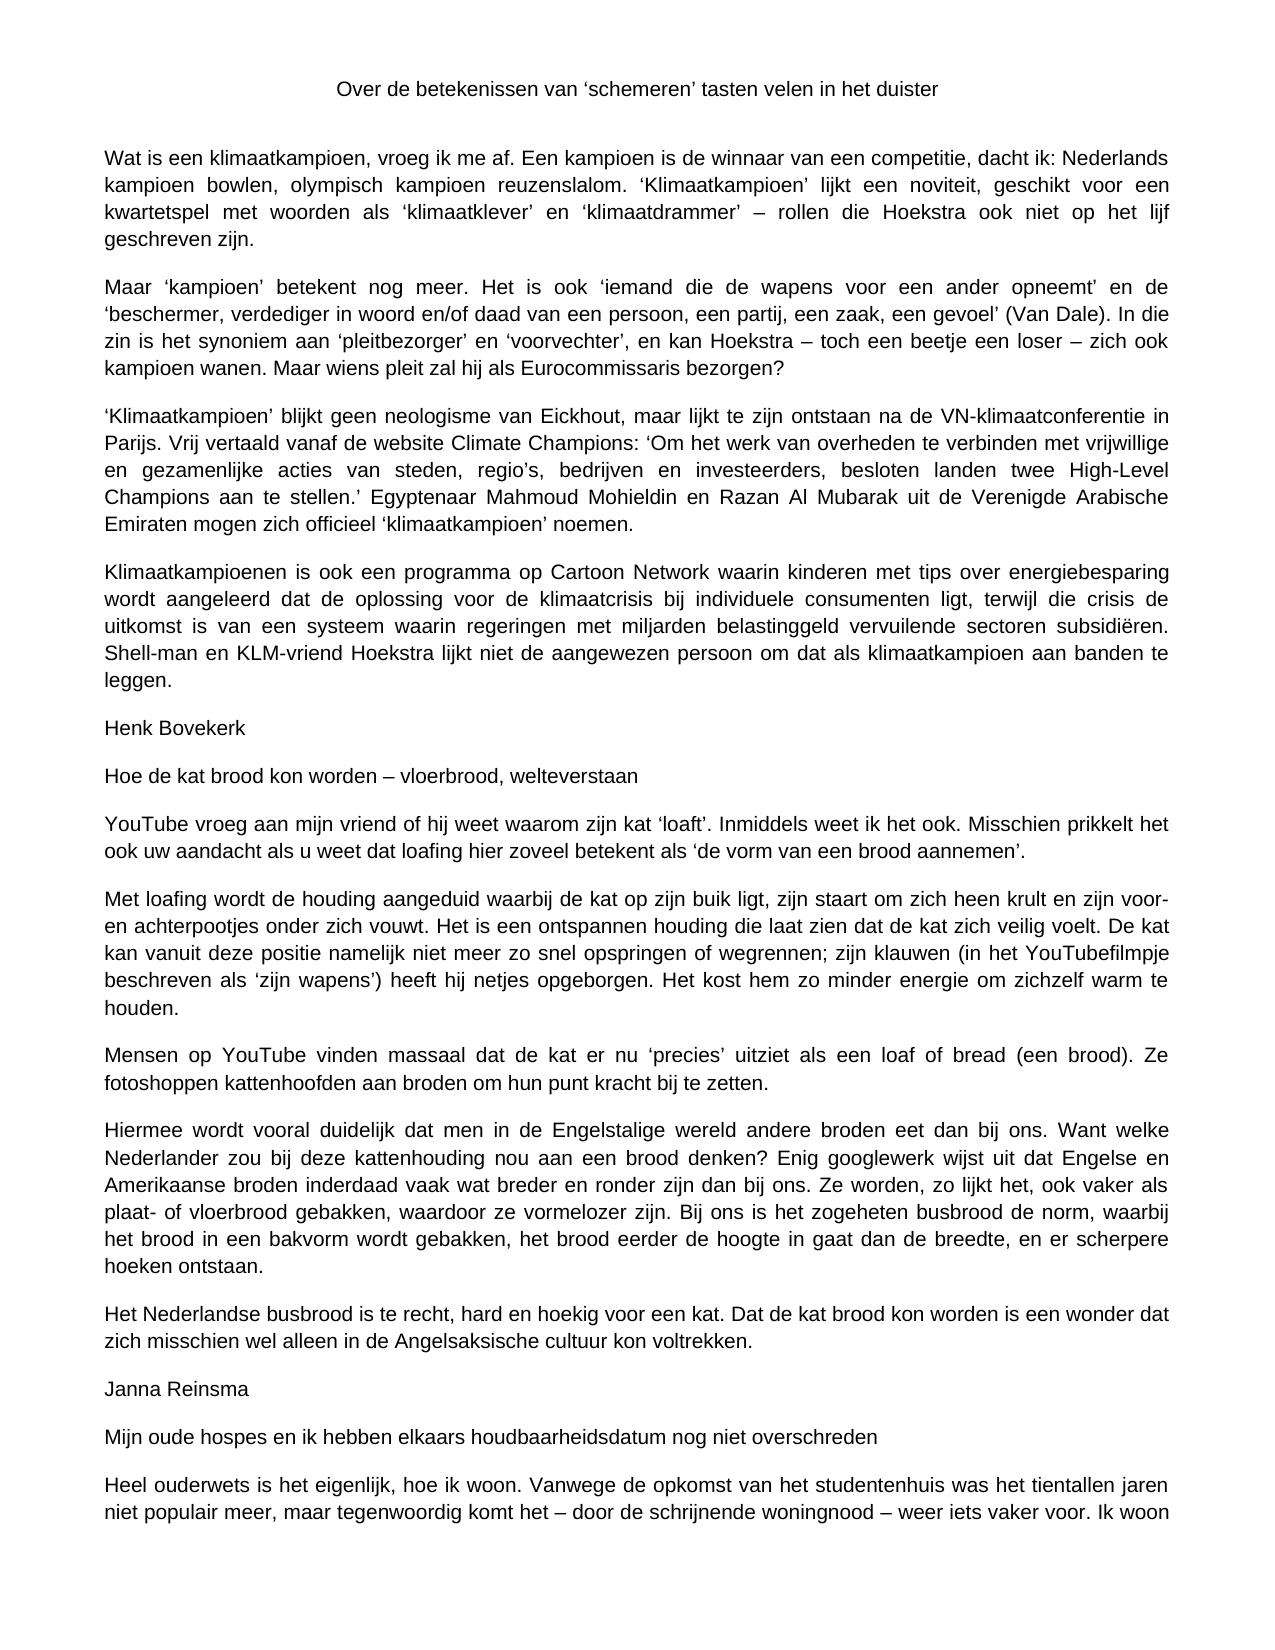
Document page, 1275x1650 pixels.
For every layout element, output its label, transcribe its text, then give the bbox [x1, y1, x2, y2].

text ‘Klimaatkampioen’ blijkt geen neologisme van Eickhout, maar lijkt te zijn ontstaan na de VN-klimaatconferentie in Parijs. Vrij vertaald vanaf de website Climate Champions: ‘Om het werk van overheden te verbinden met vrijwillige en gezamenlijke acties van steden, regio’s, bedrijven en investeerders, besloten landen twee High-Level Champions aan te stellen.’ Egyptenaar Mahmoud Mohieldin en Razan Al Mubarak uit de Verenigde Arabische Emiraten mogen zich officieel ‘klimaatkampioen’ noemen. [104, 401, 1171, 536]
text Klimaatkampioenen is ook een programma op Cartoon Network waarin kinderen met tips over energiebesparing wordt aangeleerd dat de oplossing voor de klimaatcrisis bij individuele consumenten ligt, terwijl die crisis de uitkomst is van een systeem waarin regeringen met miljarden belastinggeld vervuilende sectoren subsidiëren. Shell-man en KLM-vriend Hoekstra lijkt niet de aangewezen persoon om dat als klimaatkampioen aan banden te leggen. [104, 557, 1171, 692]
text Maar ‘kampioen’ betekent nog meer. Het is ook ‘iemand die de wapens voor een ander opneemt’ en de ‘beschermer, verdediger in woord en/of daad van een persoon, een partij, een zaak, een gevoel’ (Van Dale). In die zin is het synoniem aan ‘pleitbezorger’ en ‘voorvechter’, en kan Hoekstra – toch een beetje een loser – zich ook kampioen wanen. Maar wiens pleit zal hij als Eurocommissaris bezorgen? [104, 271, 1171, 380]
text Janna Reinsma [104, 1373, 1171, 1401]
text Mijn oude hospes en ik hebben elkaars houdbaarheidsdatum nog niet overschreden [104, 1421, 1171, 1448]
text Mensen op YouTube vinden massaal dat de kat er nu ‘precies’ uitziet als een loaf of bread (een brood). Ze fotoshoppen kattenhoofden aan broden om hun punt kracht bij te zetten. [104, 1040, 1171, 1094]
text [104, 1469, 1171, 1523]
text Met loafing wordt de houding aangeduid waarbij de kat op zijn buik ligt, zijn staart om zich heen krult en zijn voor- en achterpootjes onder zich vouwt. Het is een ontspannen houding die laat zien dat de kat zich veilig voelt. De kat kan vanuit deze positie namelijk niet meer zo snel opspringen of wegrennen; zijn klauwen (in het YouTubefilmpje beschreven als ‘zijn wapens’) heeft hij netjes opgeborgen. Het kost hem zo minder energie om zichzelf warm te houden. [104, 884, 1171, 1019]
text Wat is een klimaatkampioen, vroeg ik me af. Een kampioen is de winnaar van een competitie, dacht ik: Nederlands kampioen bowlen, olympisch kampioen reuzenslalom. ‘Klimaatkampioen’ lijkt een noviteit, geschikt voor een kwartetspel met woorden als ‘klimaatklever’ en ‘klimaatdrammer’ – rollen die Hoekstra ook niet op het lijf geschreven zijn. [104, 142, 1171, 251]
text YouTube vroeg aan mijn vriend of hij weet waarom zijn kat ‘loaft’. Inmiddels weet ik het ook. Misschien prikkelt het ook uw aandacht als u weet dat loafing hier zoveel betekent als ‘de vorm van een brood aannemen’. [104, 809, 1171, 863]
text Hoe de kat brood kon worden – vloerbrood, welteverstaan [104, 761, 1171, 788]
text Hiermee wordt vooral duidelijk dat men in de Engelstalige wereld andere broden eet dan bij ons. Want welke Nederlander zou bij deze kattenhouding nou aan een brood denken? Enig googlewerk wijst uit dat Engelse en Amerikaanse broden inderdaad vaak wat breder en ronder zijn dan bij ons. Ze worden, zo lijkt het, ook vaker als plaat- of vloerbrood gebakken, waardoor ze vormelozer zijn. Bij ons is het zogeheten busbrood de norm, waarbij het brood in een bakvorm wordt gebakken, het brood eerder de hoogte in gaat dan de breedte, en er scherpere hoeken ontstaan. [104, 1115, 1171, 1278]
text Henk Bovekerk [104, 713, 1171, 740]
text Het Nederlandse busbrood is te recht, hard en hoekig voor een kat. Dat de kat brood kon worden is een wonder dat zich misschien wel alleen in de Angelsaksische cultuur kon voltrekken. [104, 1298, 1171, 1353]
